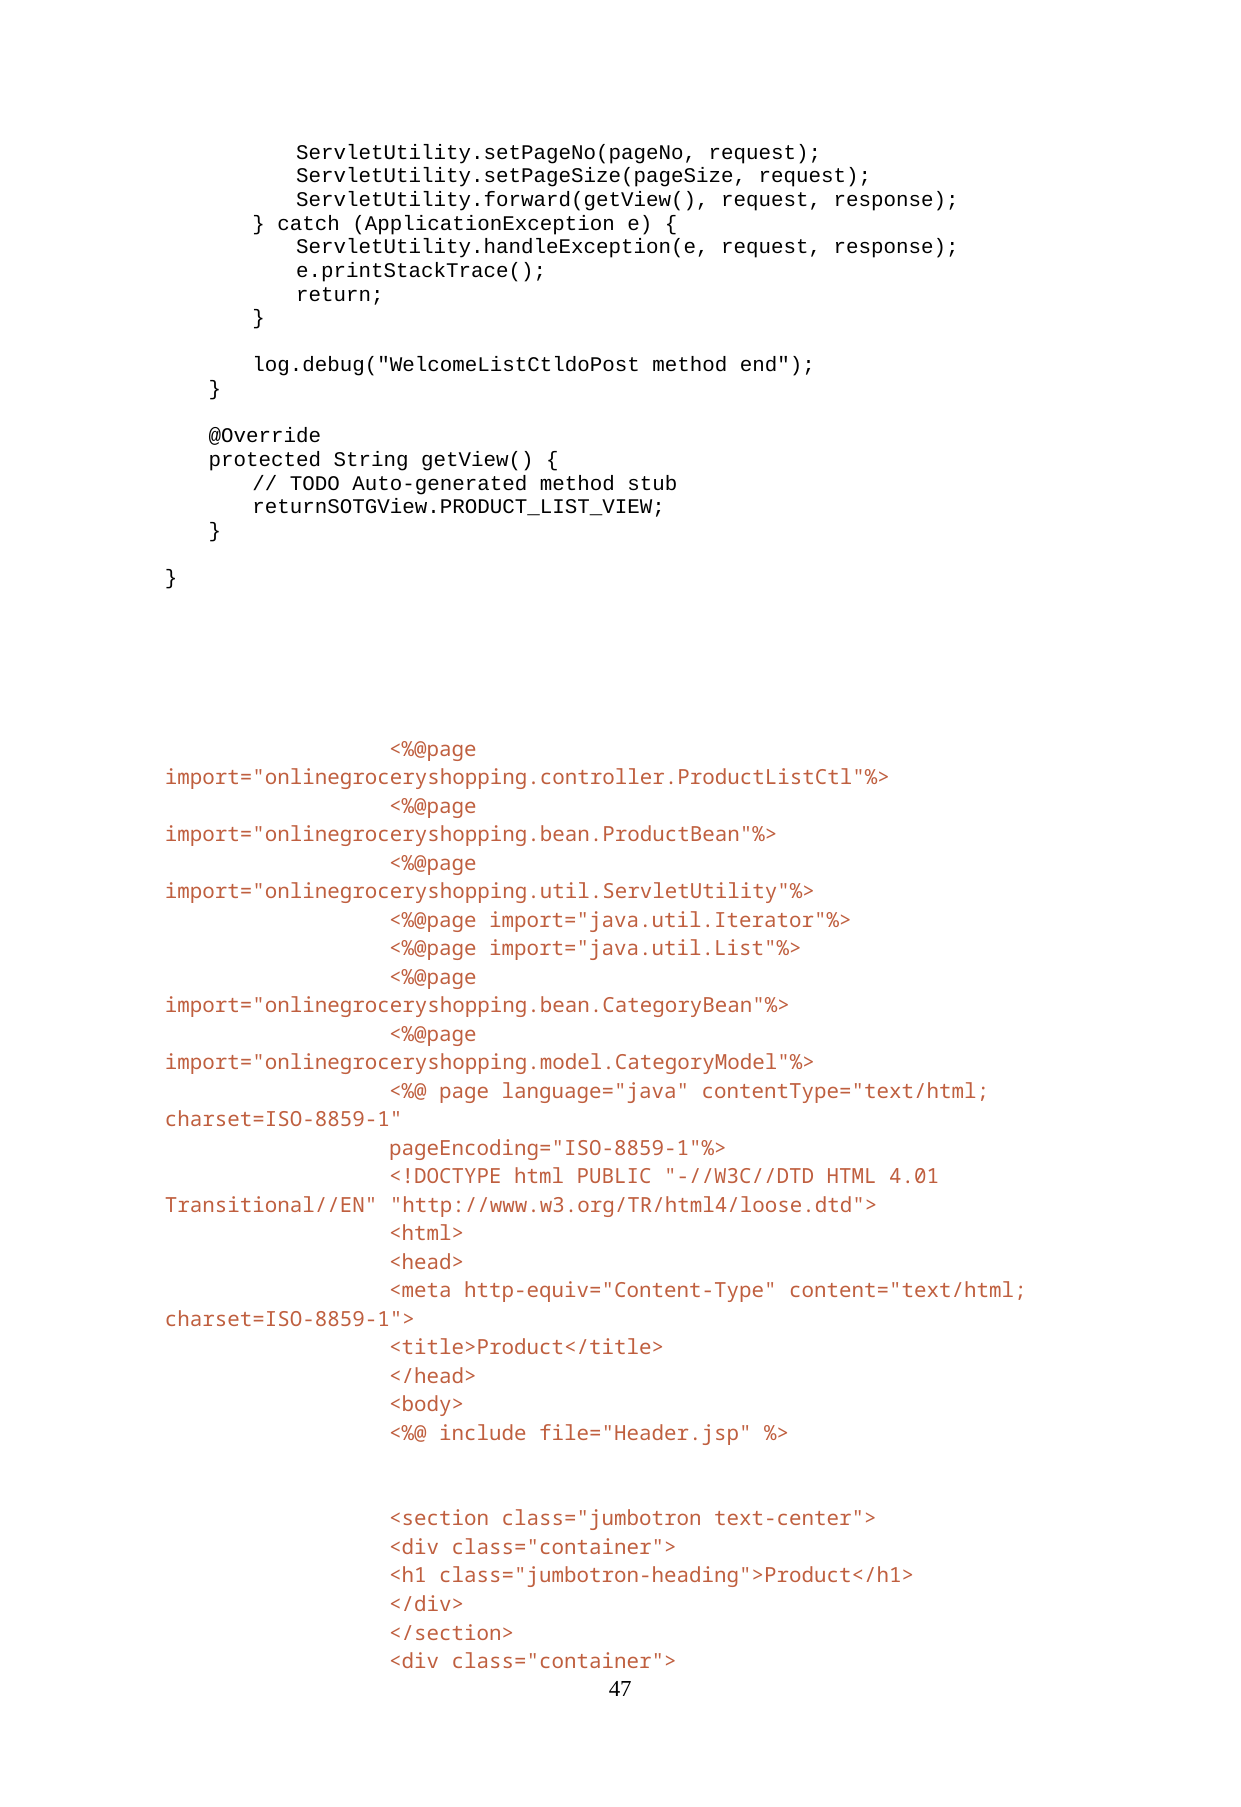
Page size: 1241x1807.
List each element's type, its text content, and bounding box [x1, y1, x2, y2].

text <div class="container"> [164, 1646, 1078, 1675]
text <%@ page language="java" contentType="text/html; charset=ISO-8859-1" [164, 1076, 1078, 1133]
text <!DOCTYPE html PUBLIC "-//W3C//DTD HTML 4.01 Transitional//EN" "http://www.w3.org/TR/html4/loose.dtd"> [164, 1161, 1078, 1218]
text <%@page import="onlinegroceryshopping.controller.ProductListCtl"%> [164, 734, 1078, 791]
text pageEncoding="ISO-8859-1"%> [164, 1133, 1078, 1161]
text <%@page import="onlinegroceryshopping.bean.ProductBean"%> [164, 791, 1078, 848]
text </section> [164, 1618, 1078, 1646]
text ServletUtility.setPageSize(pageSize, request); [164, 165, 1078, 189]
text <h1 class="jumbotron-heading">Product</h1> [164, 1561, 1078, 1589]
text } catch (ApplicationException e) { [164, 213, 1078, 236]
text <%@page import="onlinegroceryshopping.model.CategoryModel"%> [164, 1019, 1078, 1076]
text returnSOTGView.PRODUCT_LIST_VIEW; [164, 496, 1078, 520]
text } [164, 378, 1078, 402]
text <html> [164, 1218, 1078, 1247]
text <meta http-equiv="Content-Type" content="text/html; charset=ISO-8859-1"> [164, 1275, 1078, 1332]
text return; [164, 283, 1078, 307]
text protected String getView() { [164, 449, 1078, 473]
text ServletUtility.forward(getView(), request, response); [164, 189, 1078, 213]
text <%@ include file="Header.jsp" %> [164, 1418, 1078, 1446]
text <div class="container"> [164, 1532, 1078, 1561]
text } [164, 307, 1078, 331]
text </div> [164, 1589, 1078, 1618]
text <%@page import="onlinegroceryshopping.util.ServletUtility"%> [164, 848, 1078, 904]
text <%@page import="java.util.Iterator"%> [164, 905, 1078, 933]
text </head> [164, 1361, 1078, 1389]
text e.printStackTrace(); [164, 260, 1078, 283]
text } [164, 567, 1078, 591]
text log.debug("WelcomeListCtldoPost method end"); [164, 354, 1078, 378]
text // TODO Auto-generated method stub [164, 473, 1078, 496]
text ServletUtility.setPageNo(pageNo, request); [164, 142, 1078, 165]
text <section class="jumbotron text-center"> [164, 1503, 1078, 1532]
text ServletUtility.handleException(e, request, response); [164, 236, 1078, 260]
text } [164, 520, 1078, 544]
text <%@page import="onlinegroceryshopping.bean.CategoryBean"%> [164, 962, 1078, 1019]
text <body> [164, 1389, 1078, 1418]
text <head> [164, 1247, 1078, 1275]
text <%@page import="java.util.List"%> [164, 933, 1078, 962]
text @Override [164, 425, 1078, 449]
text <title>Product</title> [164, 1332, 1078, 1361]
